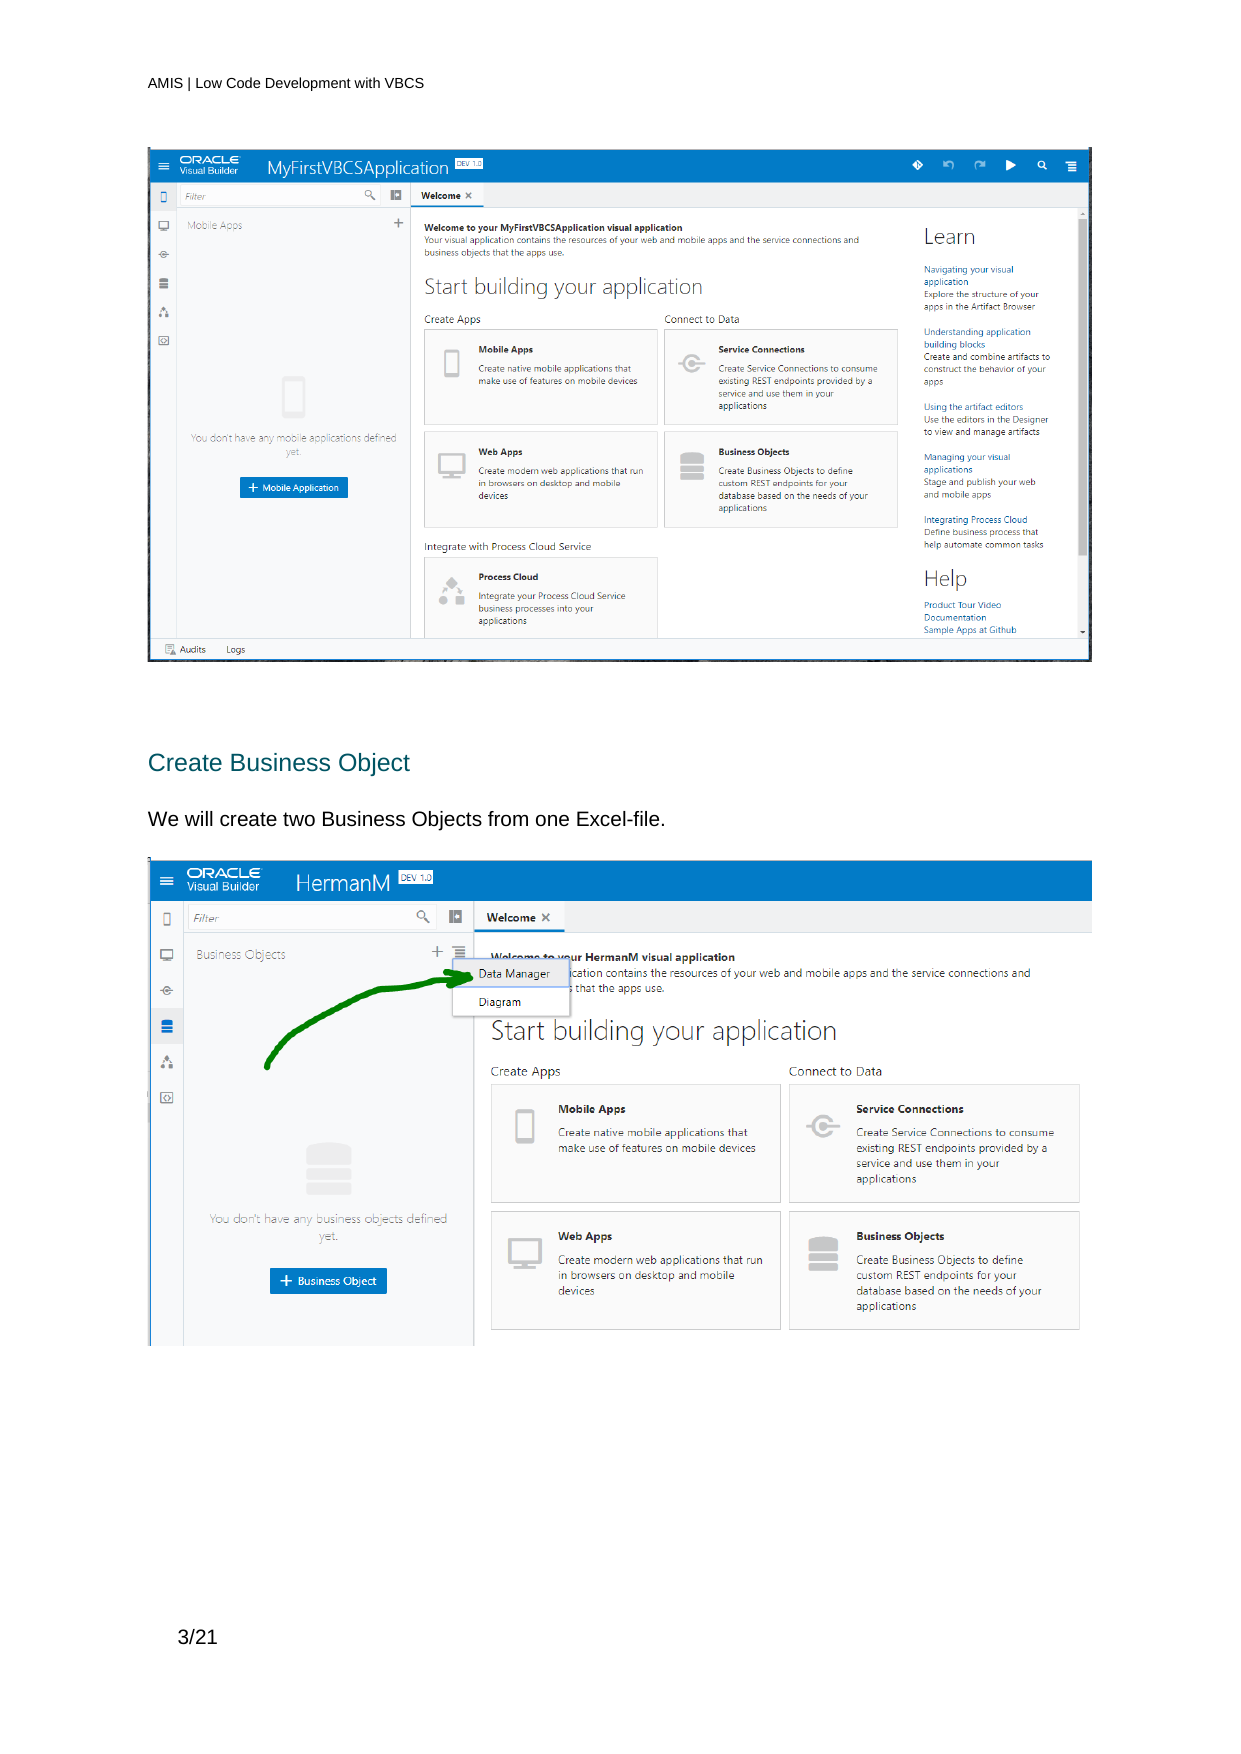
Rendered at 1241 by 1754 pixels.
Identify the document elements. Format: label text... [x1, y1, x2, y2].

text We will create two Business Objects from one Excel-file. [148, 803, 1093, 830]
picture [147, 147, 1092, 662]
subtitle Create Business Object [148, 747, 1093, 776]
picture [147, 857, 1092, 1346]
